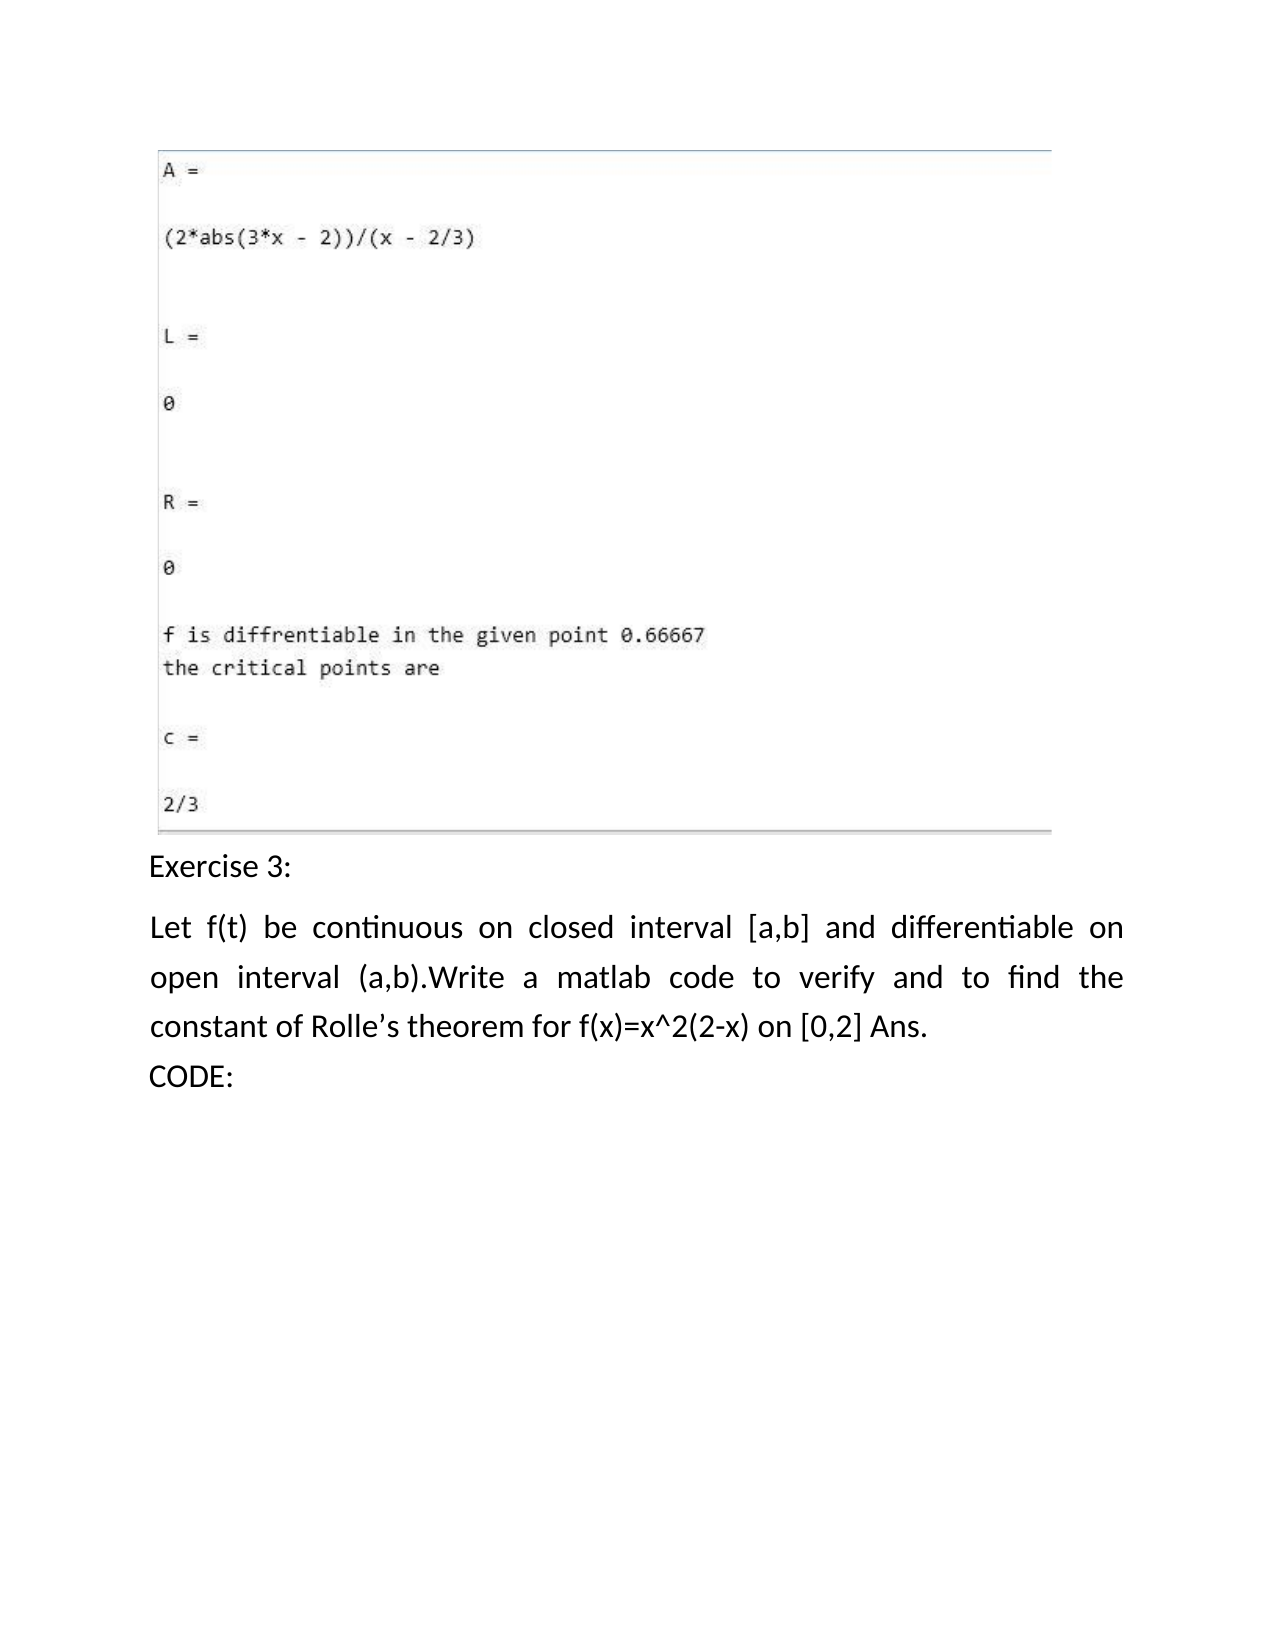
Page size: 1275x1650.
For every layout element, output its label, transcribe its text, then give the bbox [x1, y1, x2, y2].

text Exercise 3: [148, 845, 1126, 886]
picture [157, 150, 1052, 835]
text Let f(t) be continuous on closed interval [a,b] and differentiable on open interval (a,b).Write a matlab code to verify and to find the constant of Rolle’s theorem for f(x)=x^2(2-x) on [0,2] Ans. [150, 906, 1125, 1046]
text CODE: [148, 1055, 1126, 1096]
